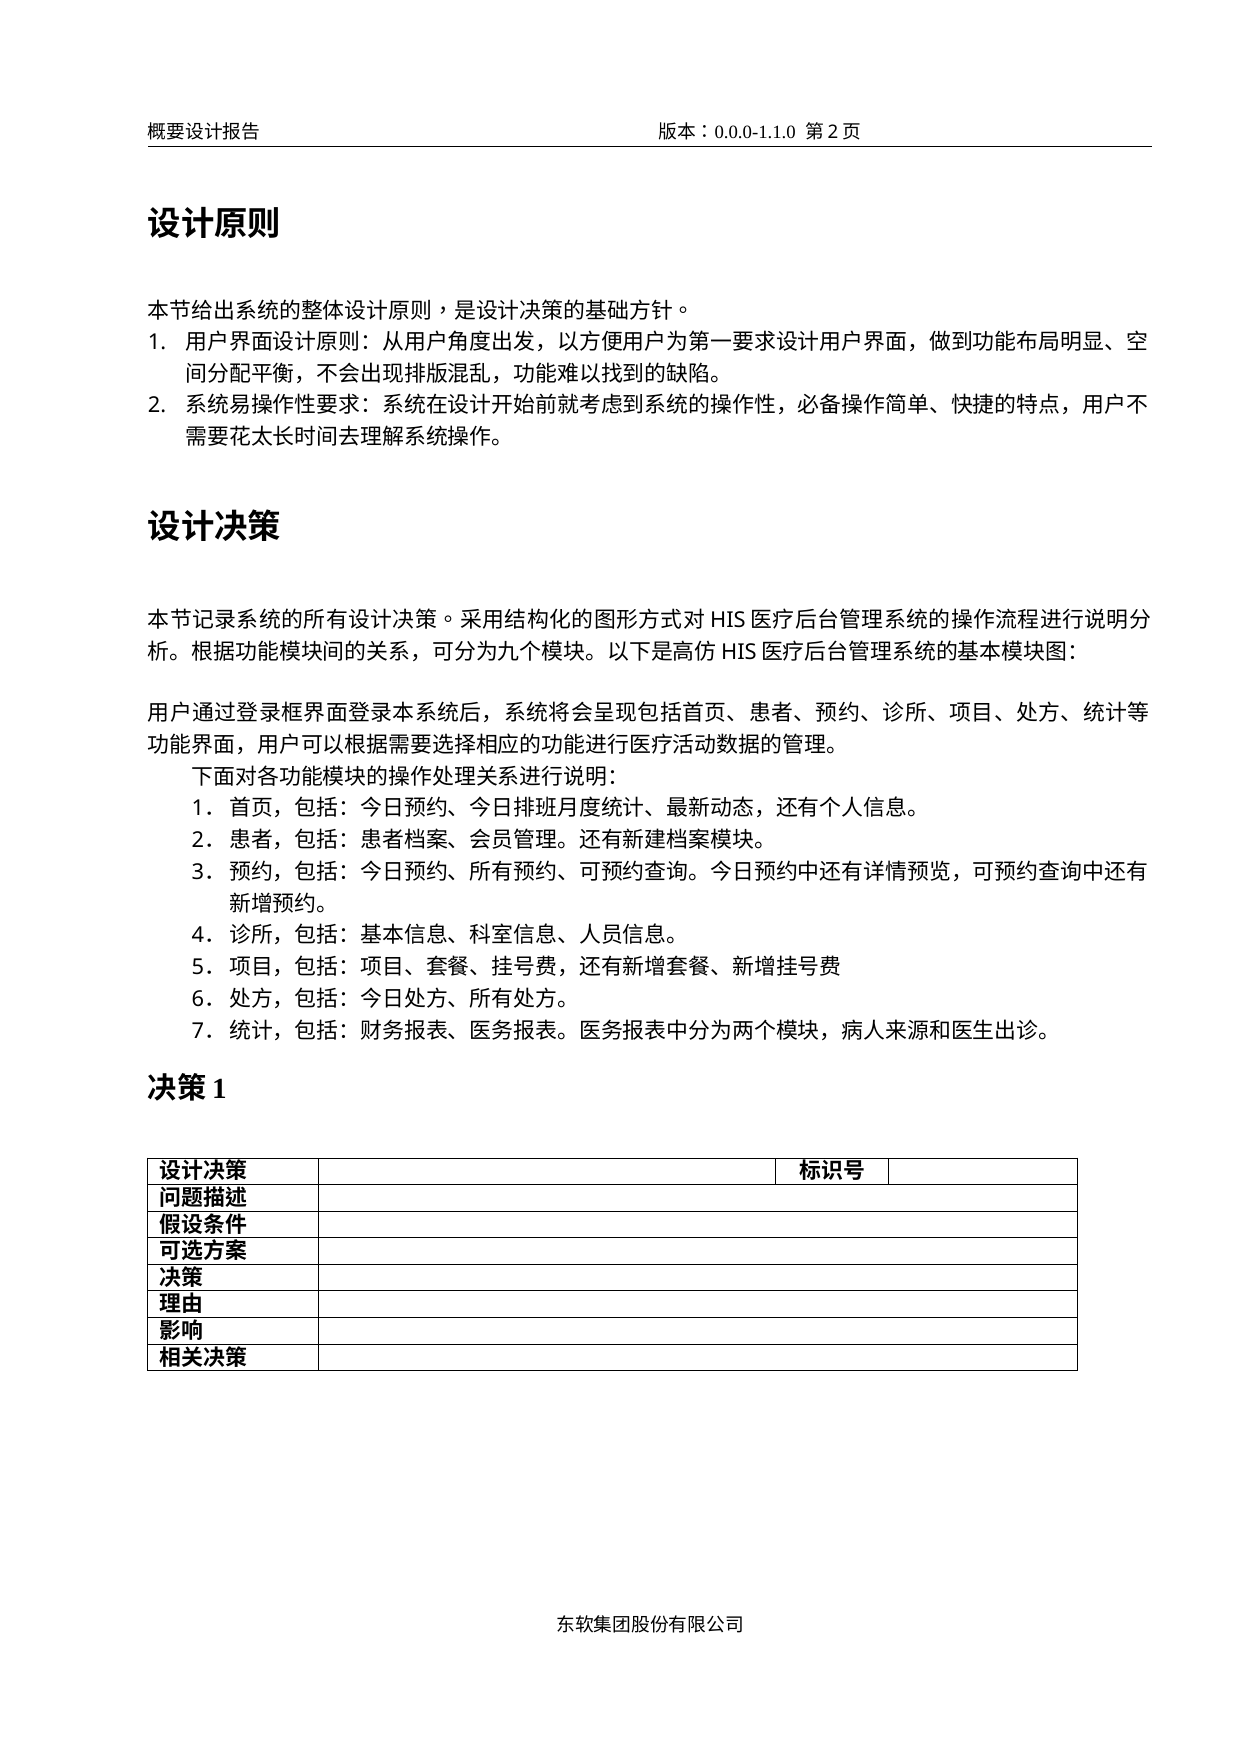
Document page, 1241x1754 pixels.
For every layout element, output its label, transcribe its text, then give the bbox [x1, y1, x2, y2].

table_cell 影响 [148, 1318, 318, 1343]
table_cell 问题描述 [148, 1185, 318, 1211]
list 患者，包括：患者档案、会员管理。还有新建档案模块。 [191, 822, 1152, 854]
list 系统易操作性要求：系统在设计开始前就考虑到系统的操作性，必备操作简单、快捷的特点，用户不需要花太长时间去理解系统操作。 [148, 387, 1152, 451]
table_cell [319, 1212, 1077, 1237]
list 项目，包括：项目、套餐、挂号费，还有新增套餐、新增挂号费 [191, 949, 1152, 981]
table_cell [319, 1291, 1077, 1317]
table_cell 可选方案 [148, 1238, 318, 1264]
subtitle 决策1 [148, 1071, 1152, 1106]
text 用户通过登录框界面登录本系统后，系统将会呈现包括首页、患者、预约、诊所、项目、处方、统计等功能界面，用户可以根据需要选择相应的功能进行医疗活动数据的管理。 [148, 695, 1152, 759]
table_cell [319, 1265, 1077, 1290]
subtitle 设计原则 [148, 204, 1152, 243]
table_cell 决策 [148, 1265, 318, 1290]
table_cell 理由 [148, 1291, 318, 1317]
list 诊所，包括：基本信息、科室信息、人员信息。 [191, 917, 1152, 949]
text 本节记录系统的所有设计决策。采用结构化的图形方式对HIS医疗后台管理系统的操作流程进行说明分析。根据功能模块间的关系，可分为九个模块。以下是高仿HIS医疗后台管理系统的基本模块图： [148, 602, 1152, 666]
table_header 标识号 [776, 1159, 888, 1184]
list 预约，包括：今日预约、所有预约、可预约查询。今日预约中还有详情预览，可预约查询中还有新增预约。 [191, 854, 1152, 917]
list 统计，包括：财务报表、医务报表。医务报表中分为两个模块，病人来源和医生出诊。 [191, 1013, 1152, 1044]
table_cell 相关决策 [148, 1345, 318, 1370]
list 首页，包括：今日预约、今日排班月度统计、最新动态，还有个人信息。 [191, 790, 1152, 822]
subtitle 设计决策 [148, 508, 1152, 547]
table_cell [319, 1238, 1077, 1264]
table_header 设计决策 [148, 1159, 318, 1184]
table_header [319, 1159, 775, 1184]
list 用户界面设计原则：从用户角度出发，以方便用户为第一要求设计用户界面，做到功能布局明显、空间分配平衡，不会出现排版混乱，功能难以找到的缺陷。 [148, 324, 1152, 387]
table_cell [319, 1185, 1077, 1211]
table_cell 假设条件 [148, 1212, 318, 1237]
table_header [889, 1159, 1077, 1184]
text 下面对各功能模块的操作处理关系进行说明： [148, 759, 1152, 790]
list 处方，包括：今日处方、所有处方。 [191, 981, 1152, 1013]
text 本节给出系统的整体设计原则，是设计决策的基础方针。 [148, 298, 1152, 324]
table_cell [319, 1318, 1077, 1343]
table_cell [319, 1345, 1077, 1370]
